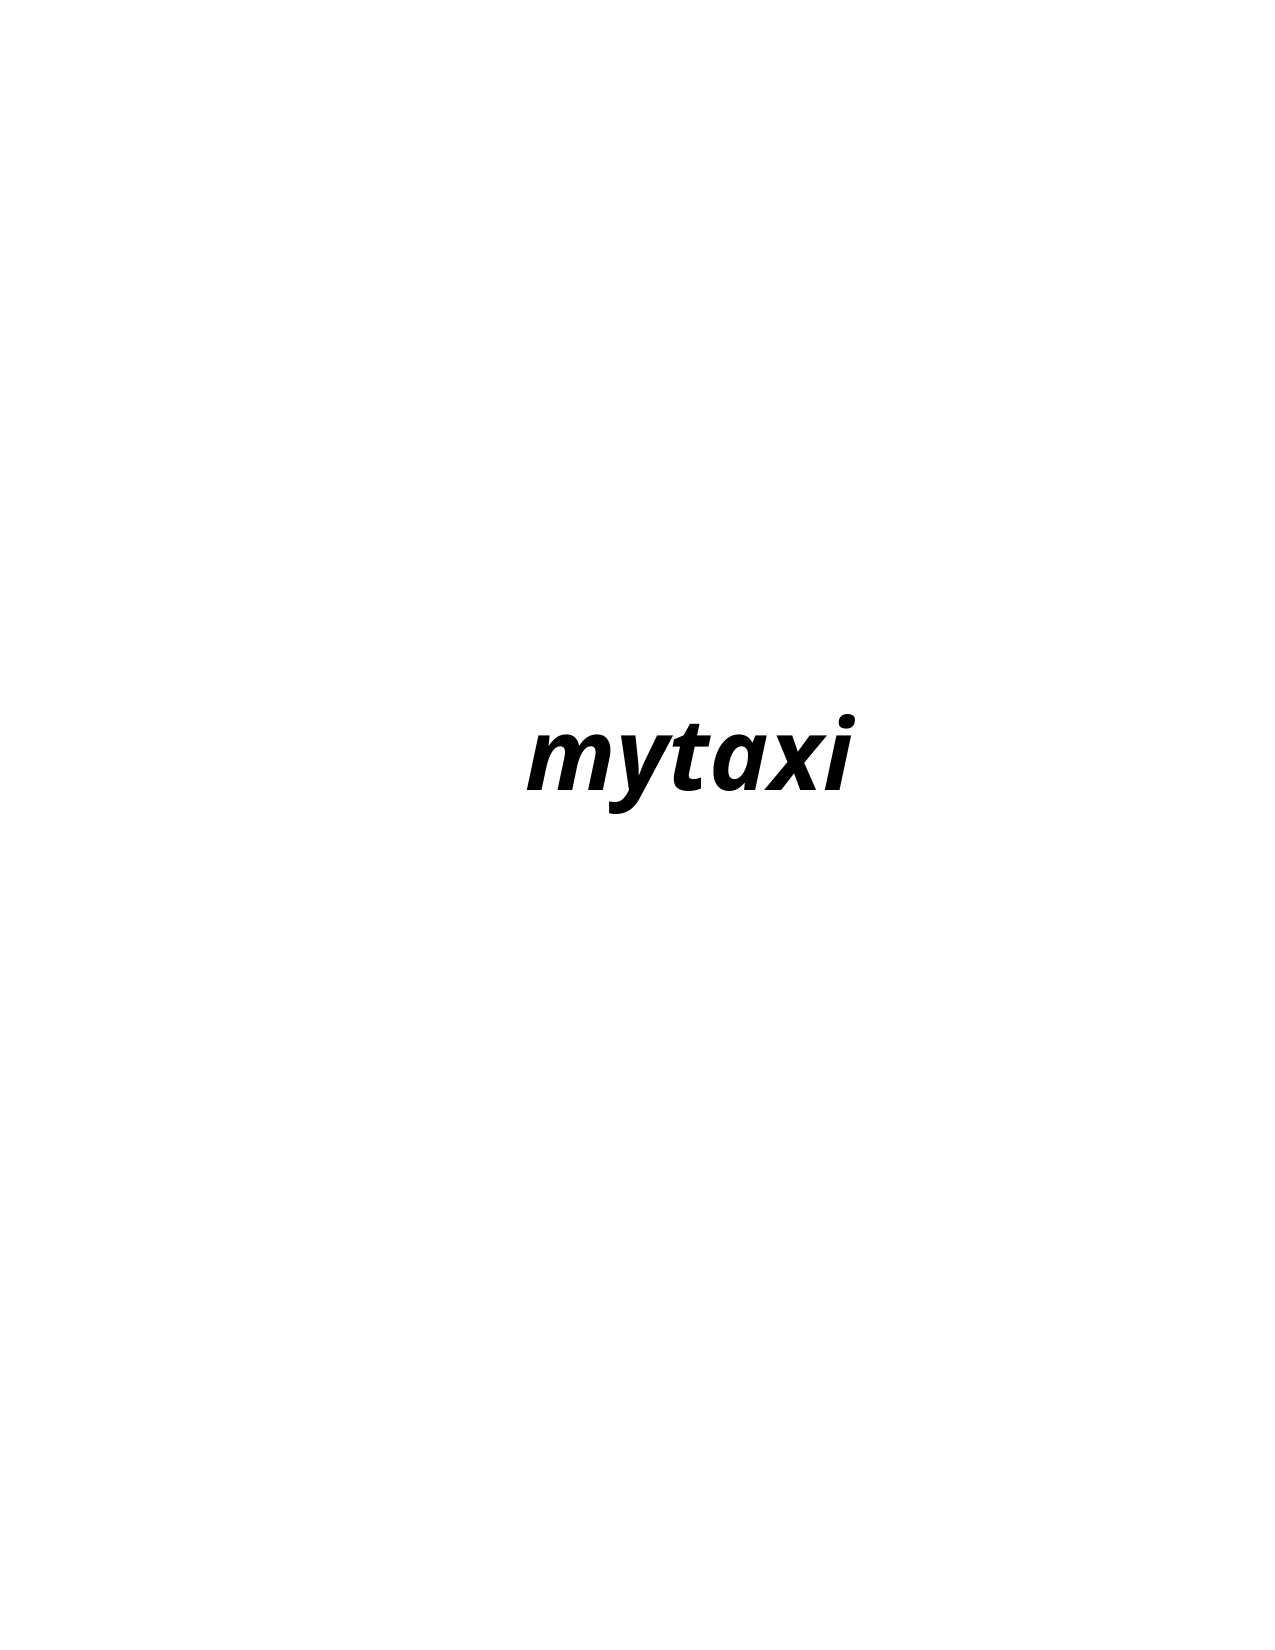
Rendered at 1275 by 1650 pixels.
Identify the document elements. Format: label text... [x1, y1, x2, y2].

title mytaxi [450, 683, 1125, 819]
